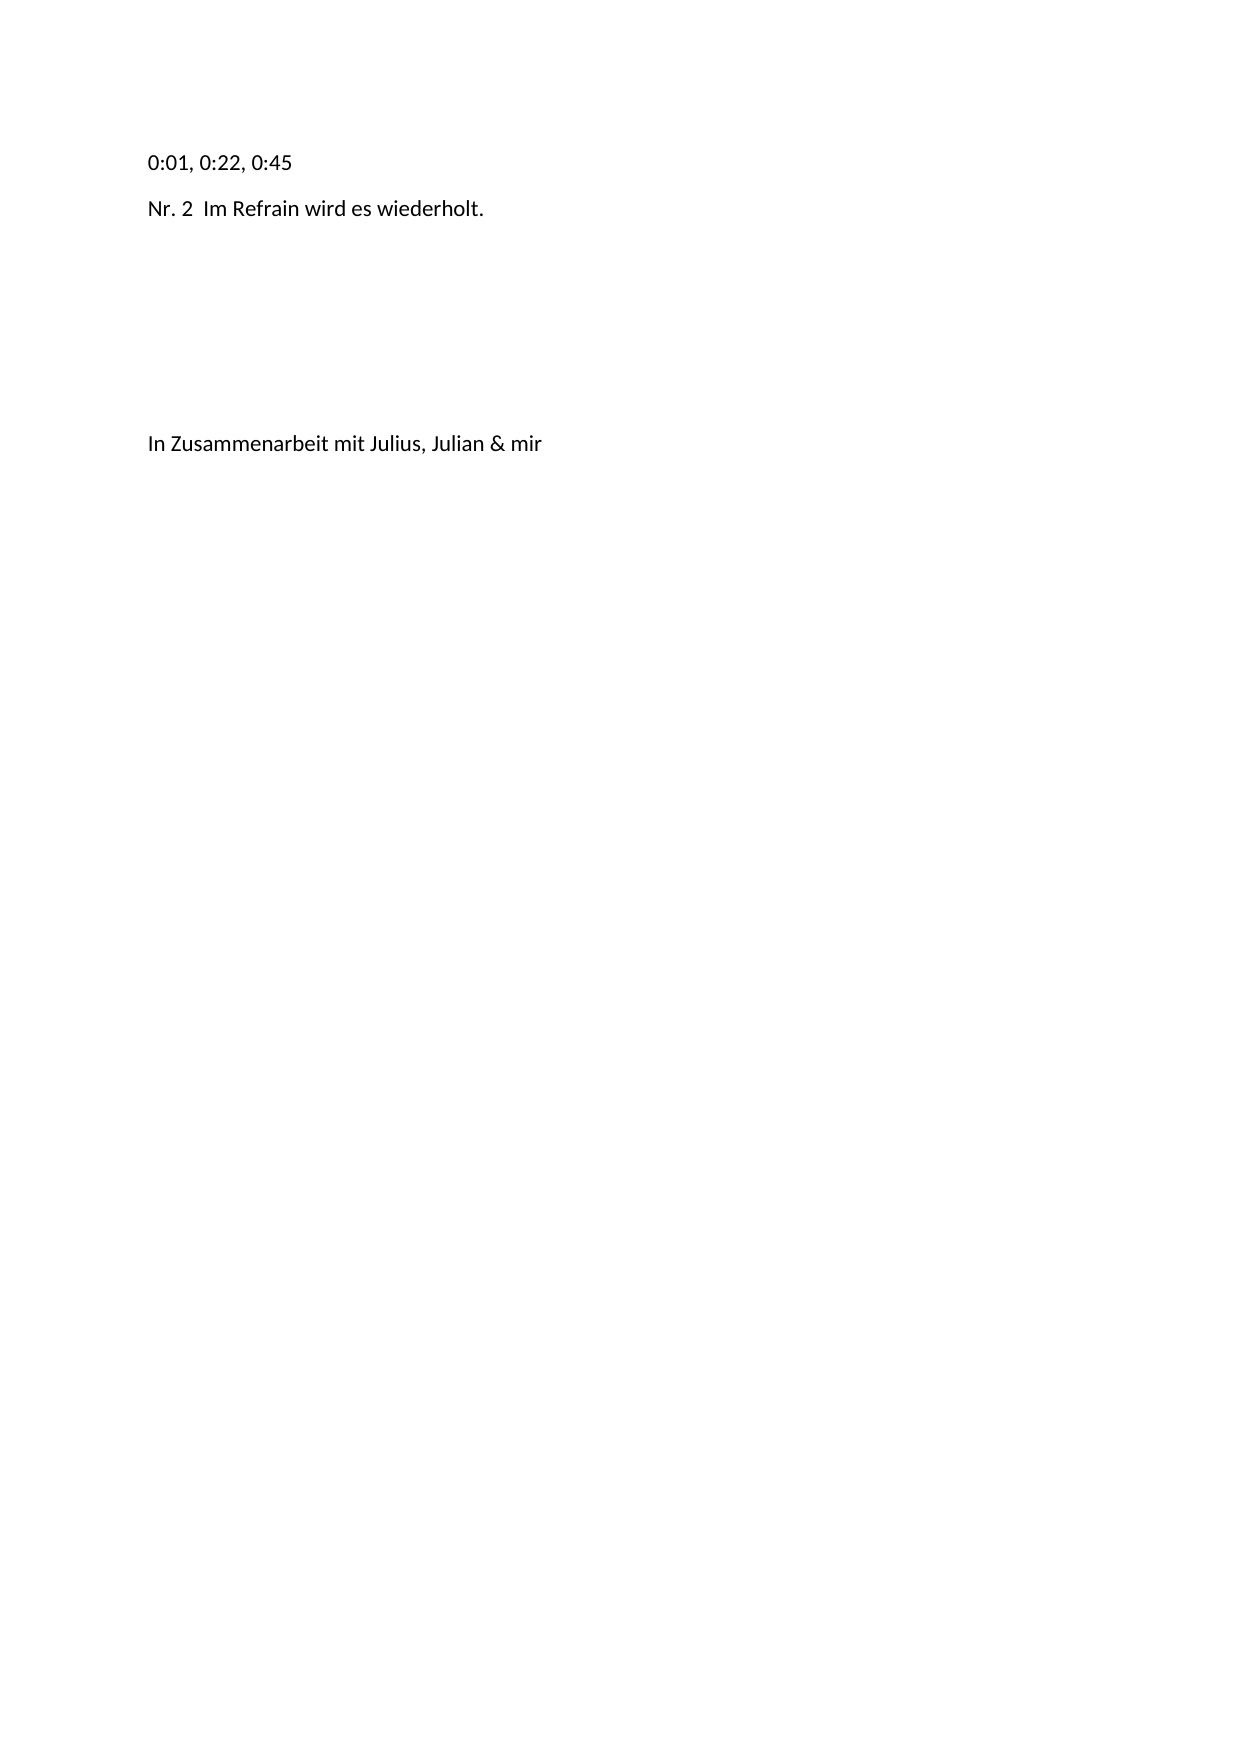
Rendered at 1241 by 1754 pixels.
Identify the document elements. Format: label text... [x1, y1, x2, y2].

text Nr. 2 Im Refrain wird es wiederholt. [148, 194, 1093, 222]
text In Zusammenarbeit mit Julius, Julian & mir [148, 429, 1093, 457]
text 0:01, 0:22, 0:45 [148, 148, 1093, 176]
